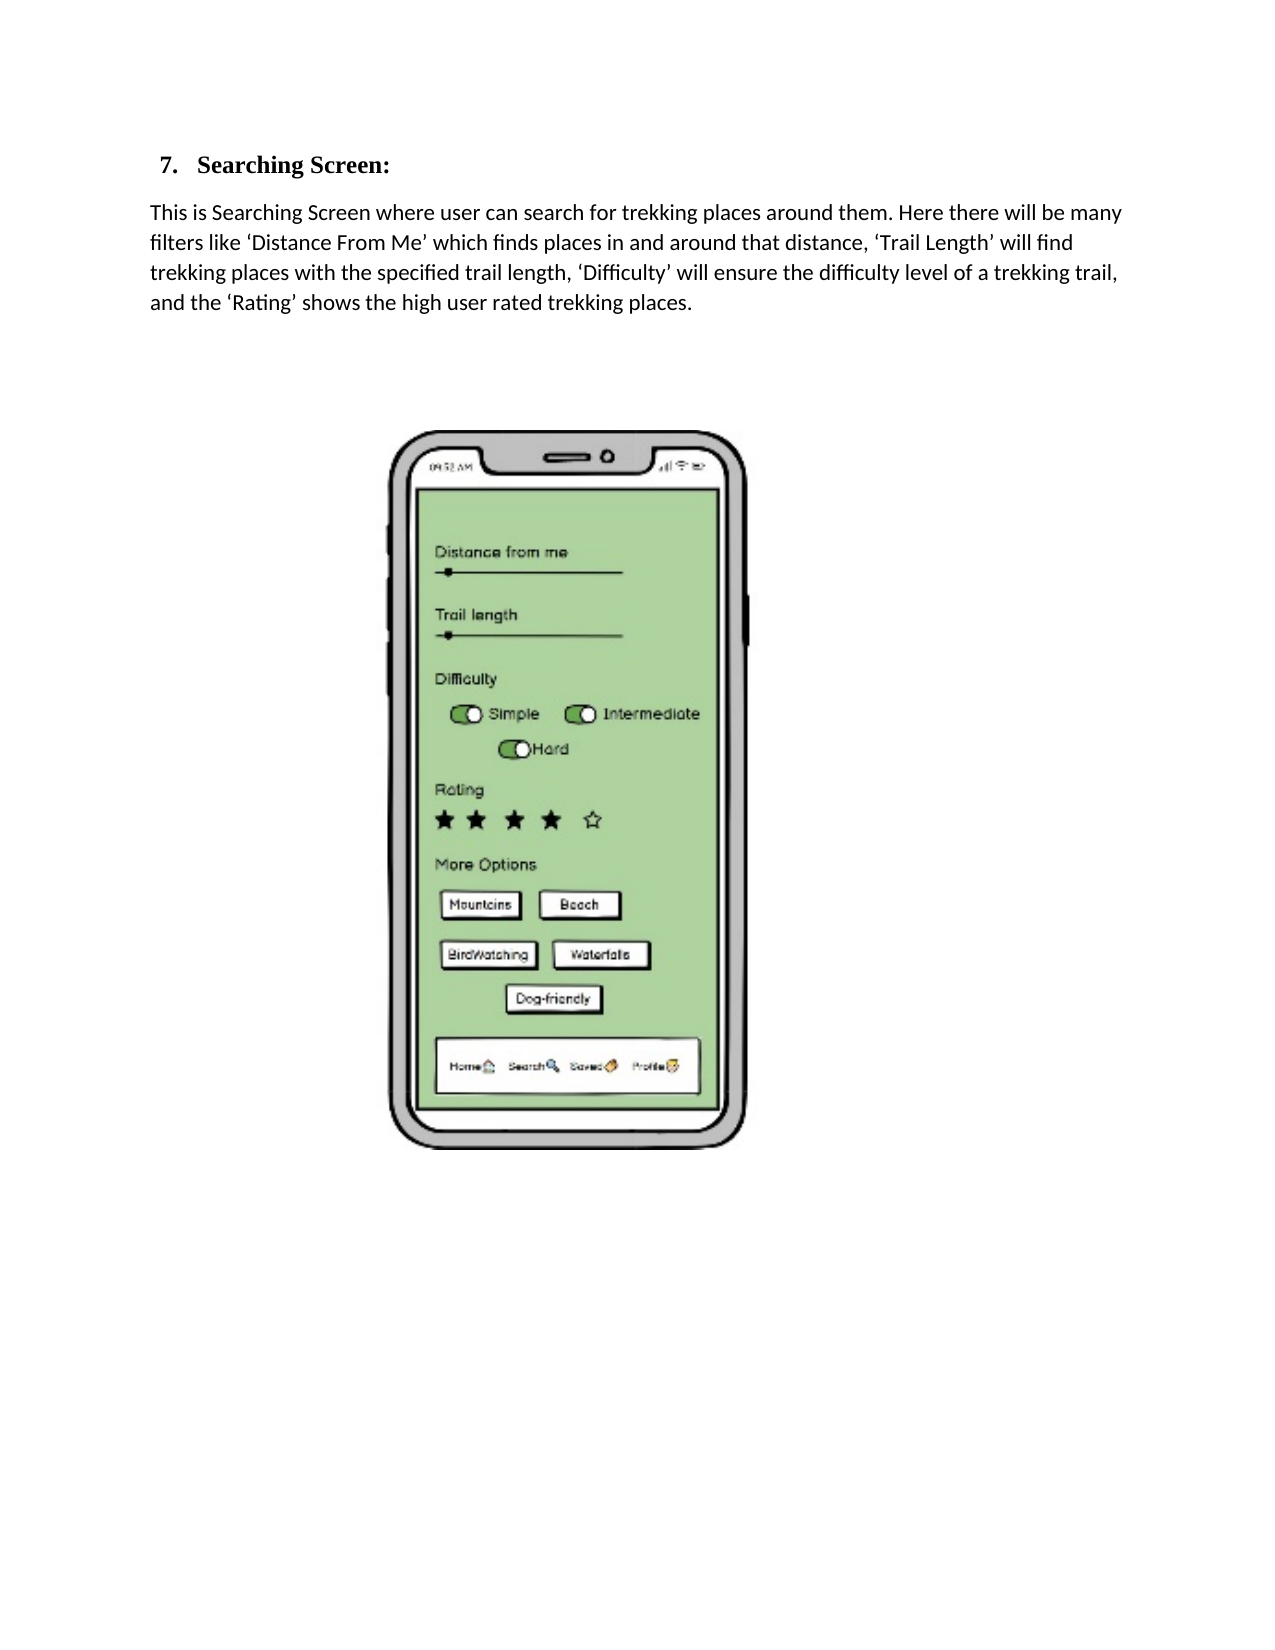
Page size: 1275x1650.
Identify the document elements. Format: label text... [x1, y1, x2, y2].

list Searching Screen: [159, 150, 1125, 179]
picture [375, 430, 759, 1150]
text This is Searching Screen where user can search for trekking places around them. Here there will be many filters like ‘Distance From Me’ which finds places in and around that distance, ‘Trail Length’ will find trekking places with the specified trail length, ‘Difficulty’ will ensure the difficulty level of a trekking trail, and the ‘Rating’ shows the high user rated trekking places. [150, 198, 1125, 316]
